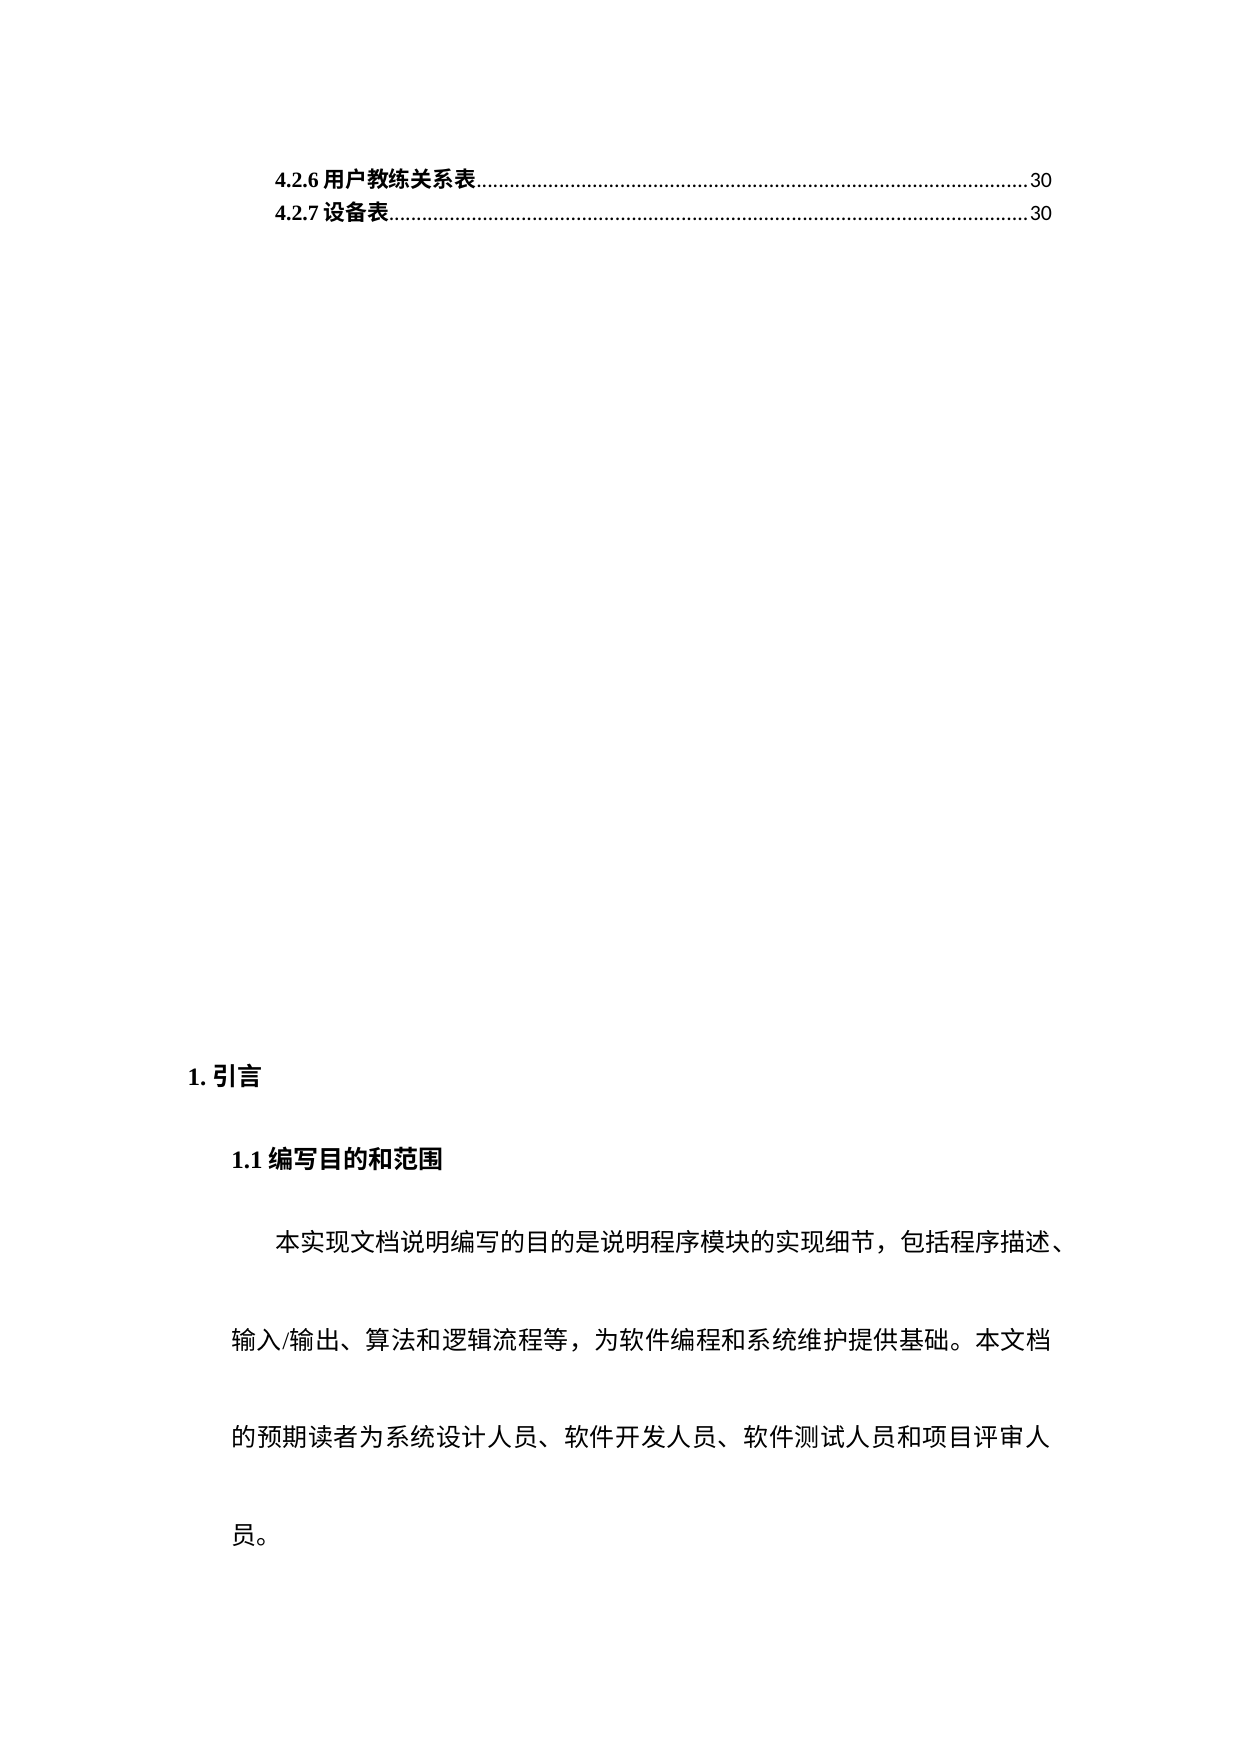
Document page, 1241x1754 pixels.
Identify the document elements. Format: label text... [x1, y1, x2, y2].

text 4.2.6用户教练关系表 30 [275, 162, 1053, 194]
text 4.2.7设备表 30 [275, 194, 1053, 227]
text 1. 引言 [187, 1042, 1053, 1107]
text 1.1 编写目的和范围 [187, 1125, 1053, 1190]
text 本实现文档说明编写的目的是说明程序模块的实现细节，包括程序描述、输入/输出、算法和逻辑流程等，为软件编程和系统维护提供基础。本文档的预期读者为系统设计人员、软件开发人员、软件测试人员和项目评审人员。 [231, 1208, 1053, 1566]
